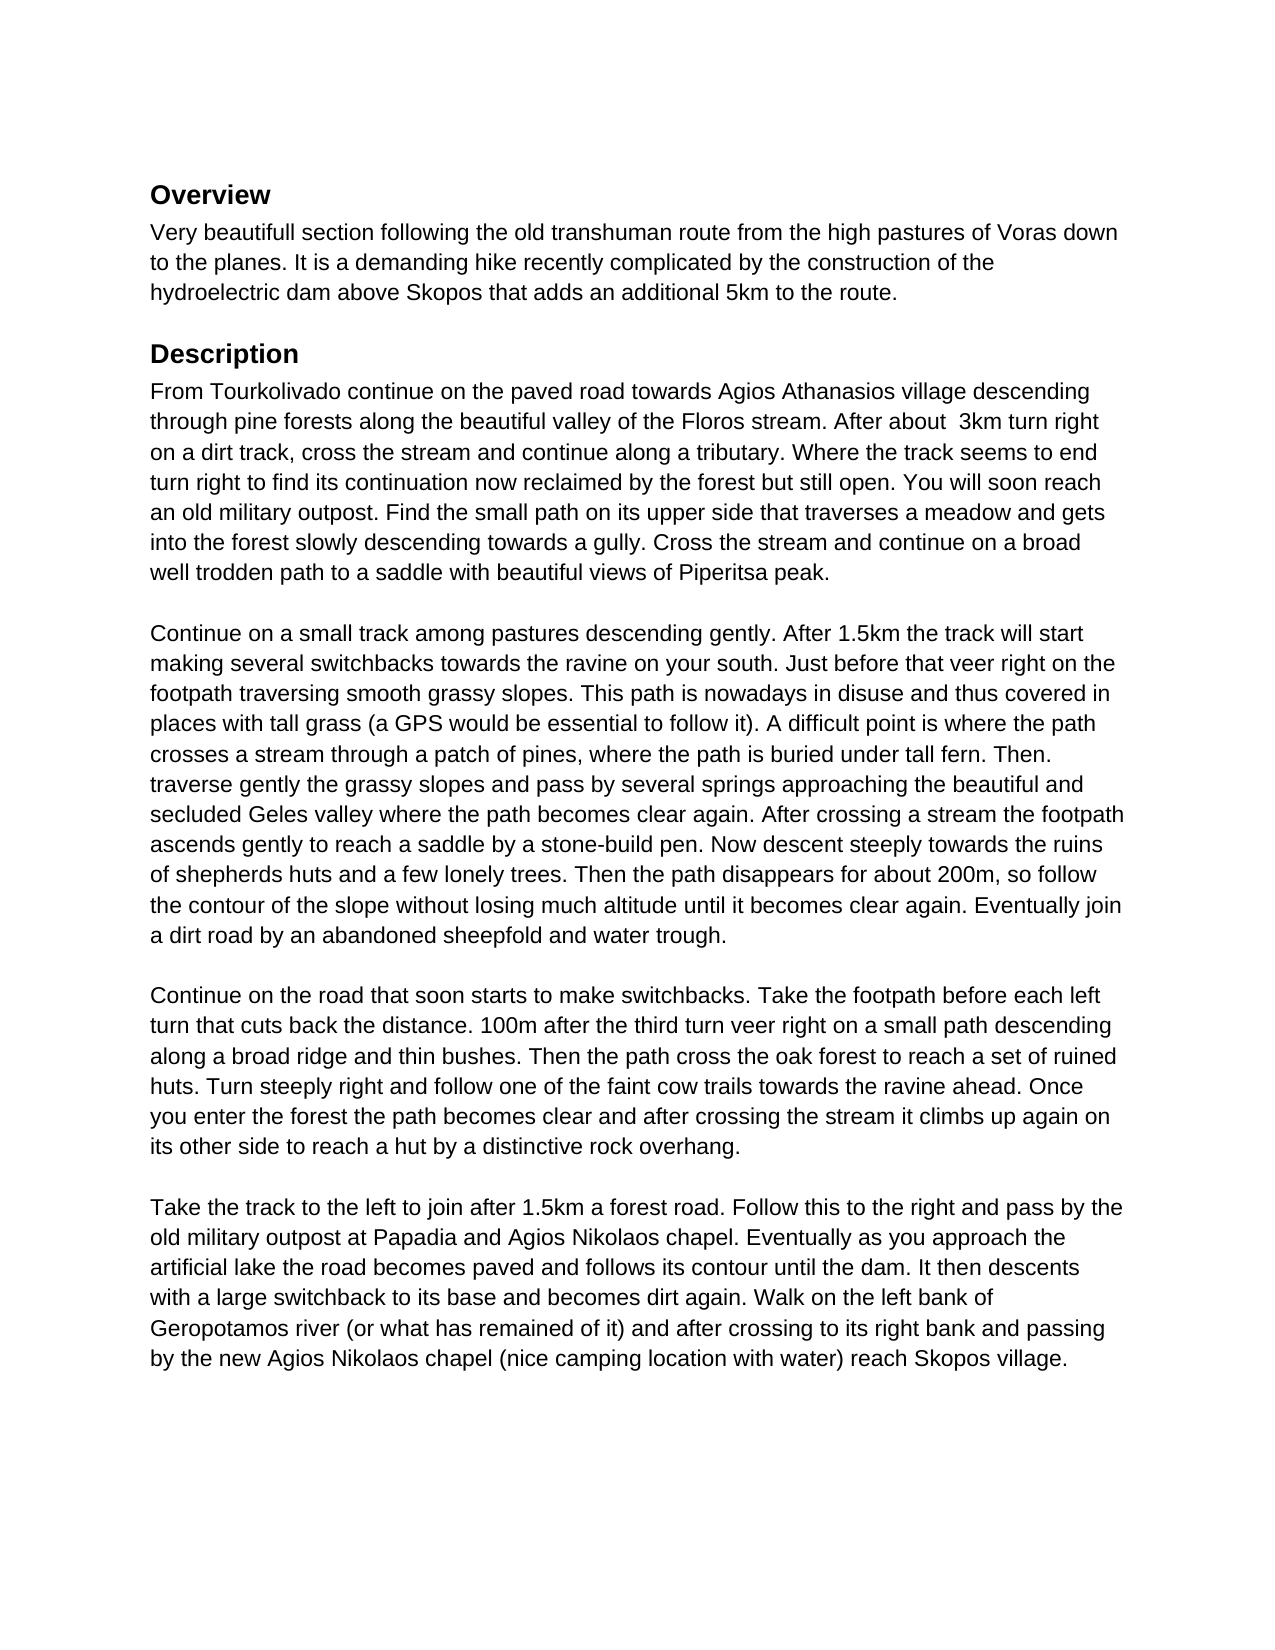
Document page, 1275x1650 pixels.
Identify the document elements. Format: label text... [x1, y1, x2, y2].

text Very beautifull section following the old transhuman route from the high pastures of Voras down to the planes. It is a demanding hike recently complicated by the construction of the hydroelectric dam above Skopos that adds an additional 5km to the route. [150, 219, 1125, 306]
subtitle Overview [150, 179, 1125, 210]
text Continue on the road that soon starts to make switchbacks. Take the footpath before each left turn that cuts back the distance. 100m after the third turn veer right on a small path descending along a broad ridge and thin bushes. Then the path cross the oak forest to reach a set of ruined huts. Turn steeply right and follow one of the faint cow trails towards the ravine ahead. Once you enter the forest the path becomes clear and after crossing the stream it climbs up again on its other side to reach a hut by a distinctive rock overhang. [150, 982, 1125, 1160]
text Take the track to the left to join after 1.5km a forest road. Follow this to the right and pass by the old military outpost at Papadia and Agios Nikolaos chapel. Eventually as you approach the artificial lake the road becomes paved and follows its contour until the dam. It then descents with a large switchback to its base and becomes dirt again. Walk on the left bank of Geropotamos river (or what has remained of it) and after crossing to its right bank and passing by the new Agios Nikolaos chapel (nice camping location with water) reach Skopos village. [150, 1194, 1125, 1371]
text Continue on a small track among pastures descending gently. After 1.5km the track will start making several switchbacks towards the ravine on your south. Just before that veer right on the footpath traversing smooth grassy slopes. This path is nowadays in disuse and thus covered in places with tall grass (a GPS would be essential to follow it). A difficult point is where the path crosses a stream through a patch of pines, where the path is buried under tall fern. Then. traverse gently the grassy slopes and pass by several springs approaching the beautiful and secluded Geles valley where the path becomes clear again. After crossing a stream the footpath ascends gently to reach a saddle by a stone-build pen. Now descent steeply towards the ruins of shepherds huts and a few lonely trees. Then the path disappears for about 200m, so follow the contour of the slope without losing much altitude until it becomes clear again. Eventually join a dirt road by an abandoned sheepfold and water trough. [150, 620, 1125, 948]
text From Tourkolivado continue on the paved road towards Agios Athanasios village descending through pine forests along the beautiful valley of the Floros stream. After about 3km turn right on a dirt track, cross the stream and continue along a tributary. Where the track seems to end turn right to find its continuation now reclaimed by the forest but still open. You will soon reach an old military outpost. Find the small path on its upper side that traverses a meadow and gets into the forest slowly descending towards a gully. Cross the stream and continue on a broad well trodden path to a saddle with beautiful views of Piperitsa peak. [150, 378, 1125, 586]
subtitle Description [150, 338, 1125, 370]
